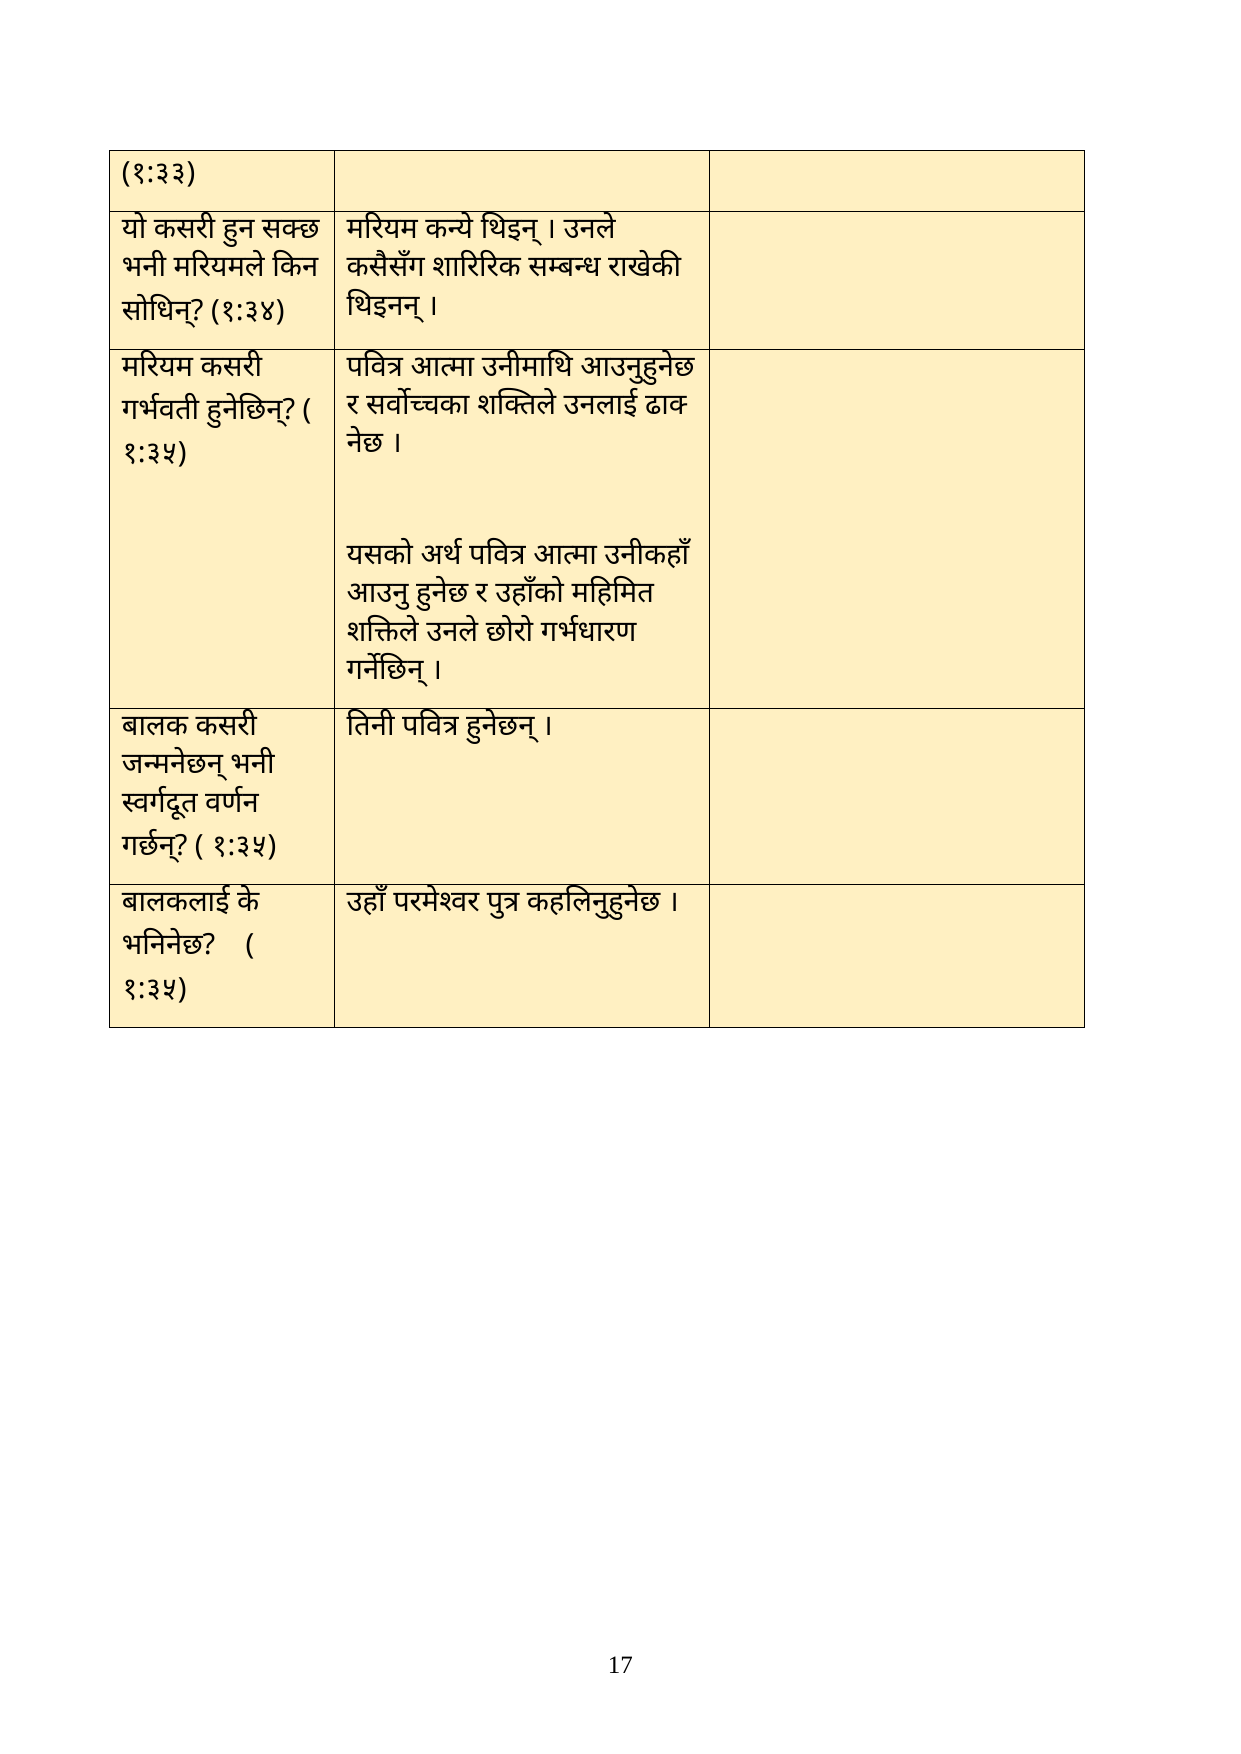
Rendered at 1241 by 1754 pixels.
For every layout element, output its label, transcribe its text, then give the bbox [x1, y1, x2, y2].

table_cell मरियम कन्ये थिइन् । उनले कसैसँग शारिरिक सम्बन्ध राखेकी थिइनन् । [335, 212, 709, 349]
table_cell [110, 151, 334, 211]
table_cell [710, 709, 1084, 884]
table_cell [335, 151, 709, 211]
table_cell बालक कसरी जन्मनेछन् भनी स्वर्गदूत वर्णन गर्छन्? ( १:३५) [110, 709, 334, 884]
table_cell [710, 212, 1084, 349]
table_cell पवित्र आत्मा उनीमाथि आउनुहुनेछ र सर्वोच्‍चका शक्‍तिले उनलाई ढाक्‍नेछ । यसको अर्थ पवित्र आत्मा उनीकहाँ आउनु हुनेछ र उहाँको महिमित शक्तिले उनले छोरो गर्भधारण गर्नेछिन् । [335, 350, 709, 708]
table_cell तिनी पवित्र हुनेछन् । [335, 709, 709, 884]
table_cell [710, 350, 1084, 708]
table_cell उहाँ परमेश्‍वर पुत्र कहलिनुहुनेछ । [335, 885, 709, 1027]
table_cell यो कसरी हुन सक्छ भनी मरियमले किन सोधिन्? (१:३४) [110, 212, 334, 349]
table_cell बालकलाई के भनिनेछ? ( १:३५) [110, 885, 334, 1027]
table_cell [710, 885, 1084, 1027]
table_cell [710, 151, 1084, 211]
table_cell मरियम कसरी गर्भवती हुनेछिन्? ( १:३५) [110, 350, 334, 708]
